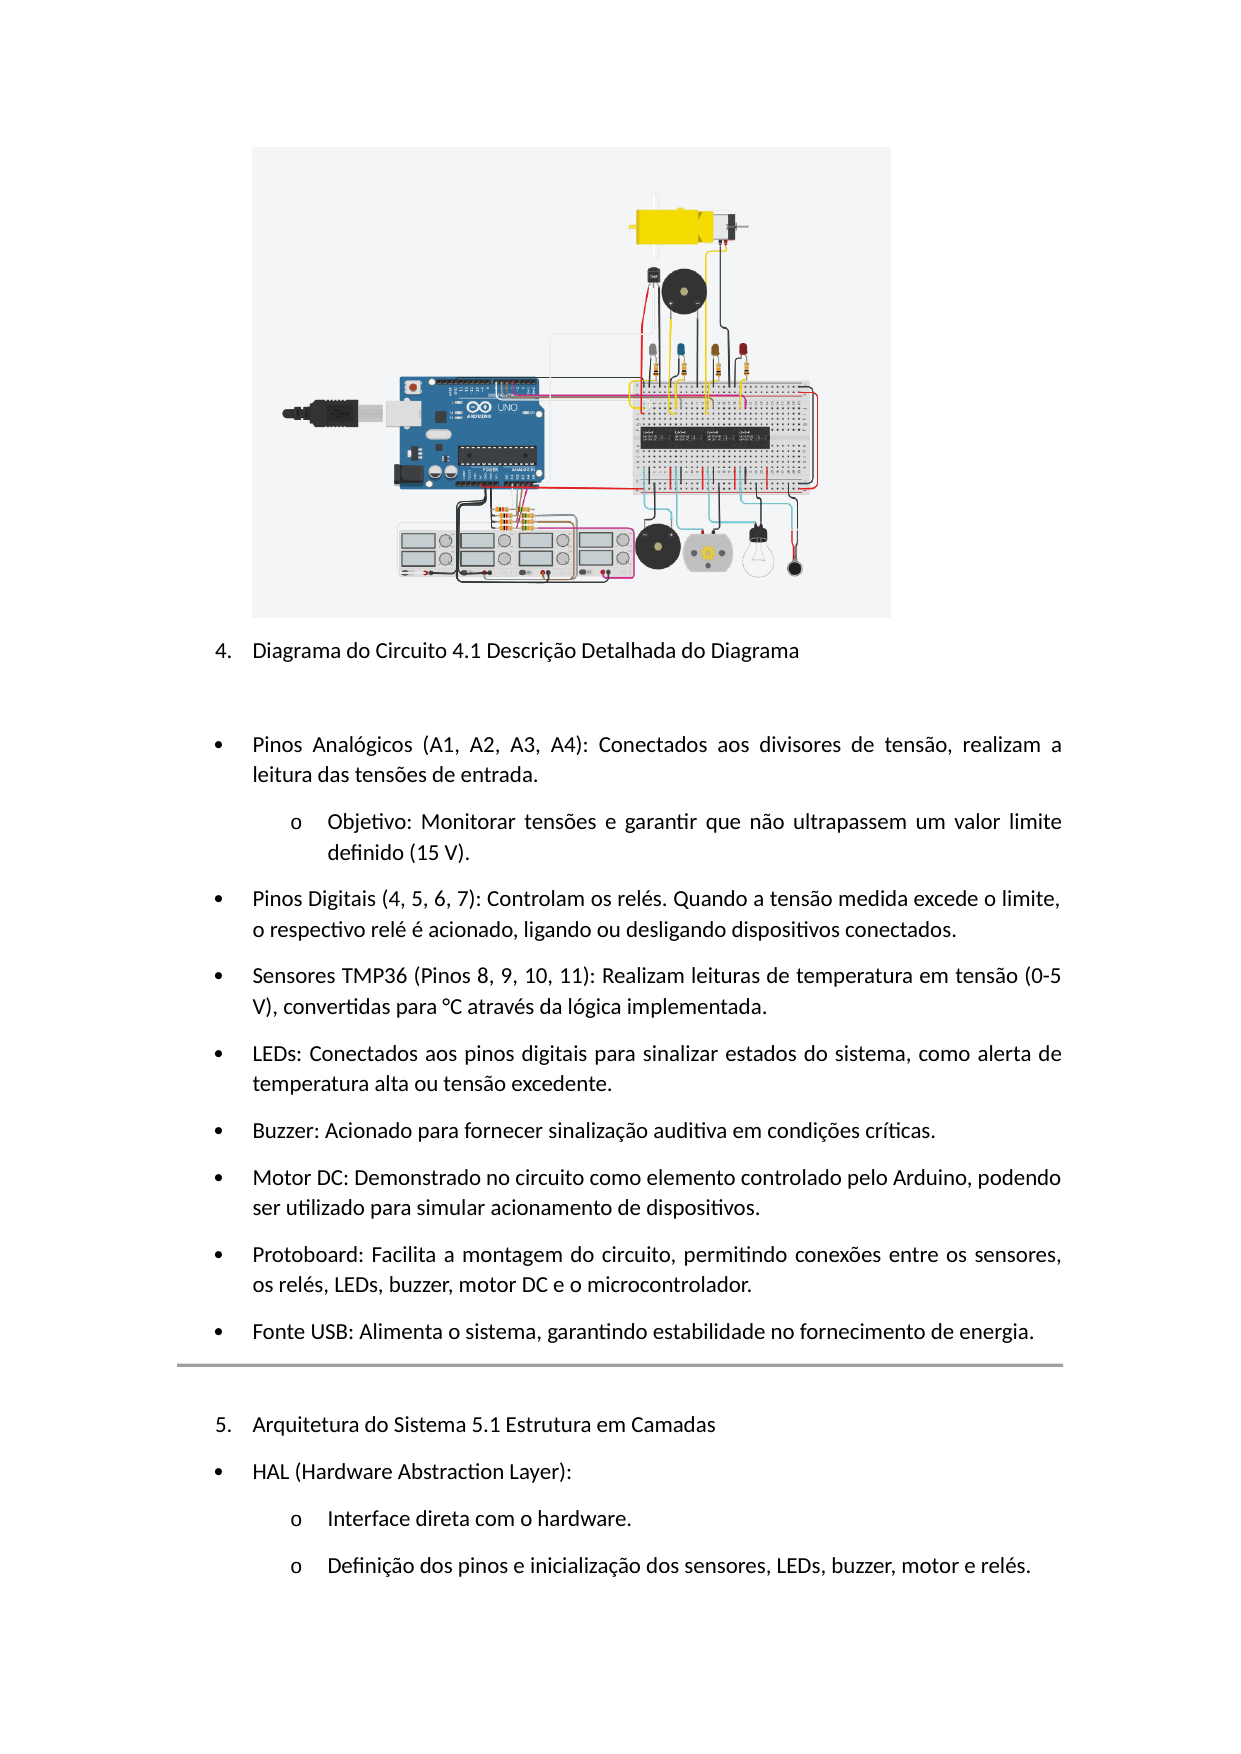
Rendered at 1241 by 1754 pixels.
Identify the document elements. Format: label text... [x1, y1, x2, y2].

list Diagrama do Circuito 4.1 Descrição Detalhada do Diagrama [215, 636, 1063, 664]
list Pinos Digitais (4, 5, 6, 7): Controlam os relés. Quando a tensão medida excede o limite, o respectivo relé é acionado, ligando ou desligando dispositivos conectados. [215, 884, 1063, 943]
list Fonte USB: Alimenta o sistema, garantindo estabilidade no fornecimento de energia. [215, 1317, 1063, 1345]
list LEDs: Conectados aos pinos digitais para sinalizar estados do sistema, como alerta de temperatura alta ou tensão excedente. [215, 1039, 1063, 1097]
picture [252, 147, 892, 618]
list Sensores TMP36 (Pinos 8, 9, 10, 11): Realizam leituras de temperatura em tensão (0-5 V), convertidas para °C através da lógica implementada. [215, 962, 1063, 1020]
list Arquitetura do Sistema 5.1 Estrutura em Camadas [215, 1411, 1063, 1438]
list Interface direta com o hardware. [290, 1504, 1063, 1533]
list Pinos Analógicos (A1, A2, A3, A4): Conectados aos divisores de tensão, realizam a leitura das tensões de entrada. [215, 730, 1063, 788]
list Definição dos pinos e inicialização dos sensores, LEDs, buzzer, motor e relés. [290, 1552, 1063, 1580]
list Buzzer: Acionado para fornecer sinalização auditiva em condições críticas. [215, 1116, 1063, 1144]
list Motor DC: Demonstrado no circuito como elemento controlado pelo Arduino, podendo ser utilizado para simular acionamento de dispositivos. [215, 1163, 1063, 1221]
list HAL (Hardware Abstraction Layer): [215, 1457, 1063, 1485]
list Protoboard: Facilita a montagem do circuito, permitindo conexões entre os sensores, os relés, LEDs, buzzer, motor DC e o microcontrolador. [215, 1240, 1063, 1298]
list Objetivo: Monitorar tensões e garantir que não ultrapassem um valor limite definido (15 V). [290, 807, 1063, 866]
